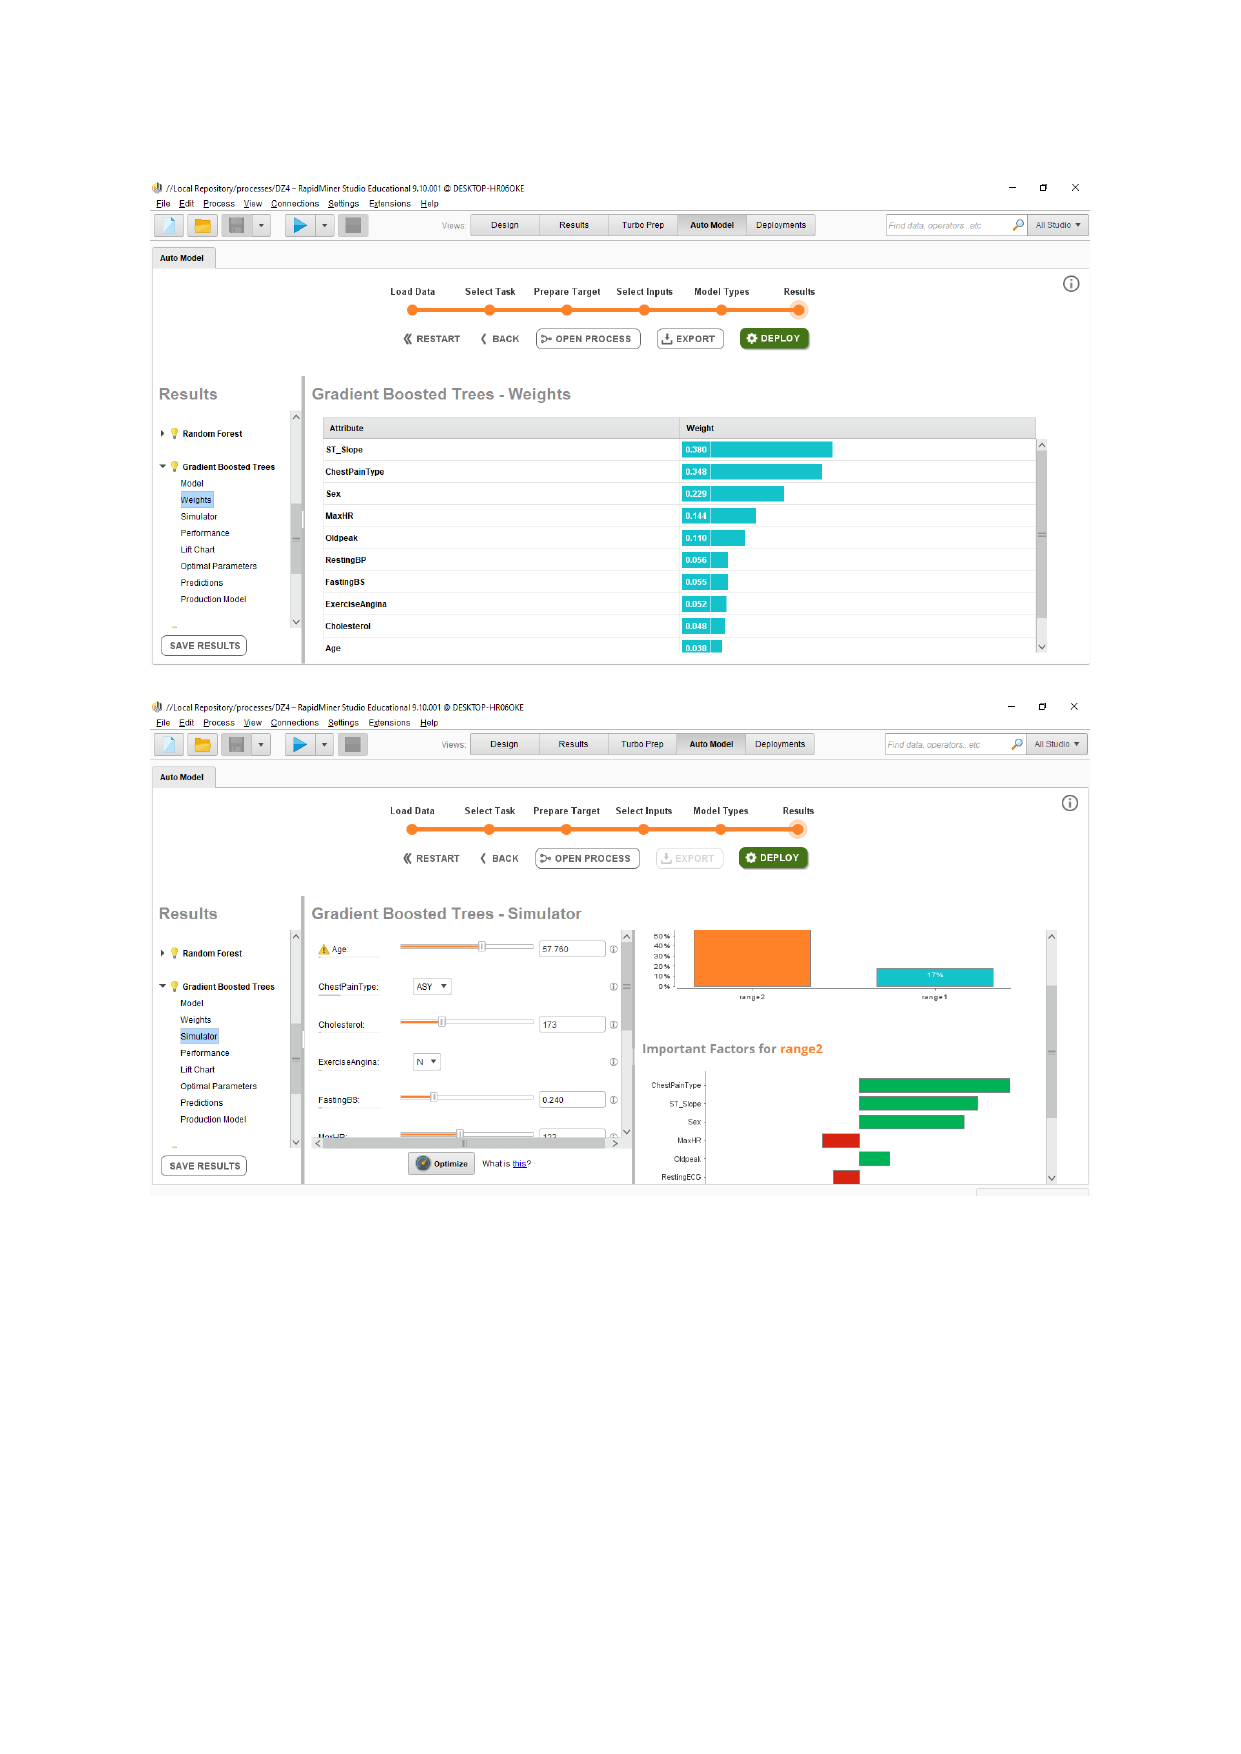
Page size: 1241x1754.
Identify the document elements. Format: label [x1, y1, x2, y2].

picture [150, 699, 1091, 1196]
picture [150, 180, 1091, 666]
